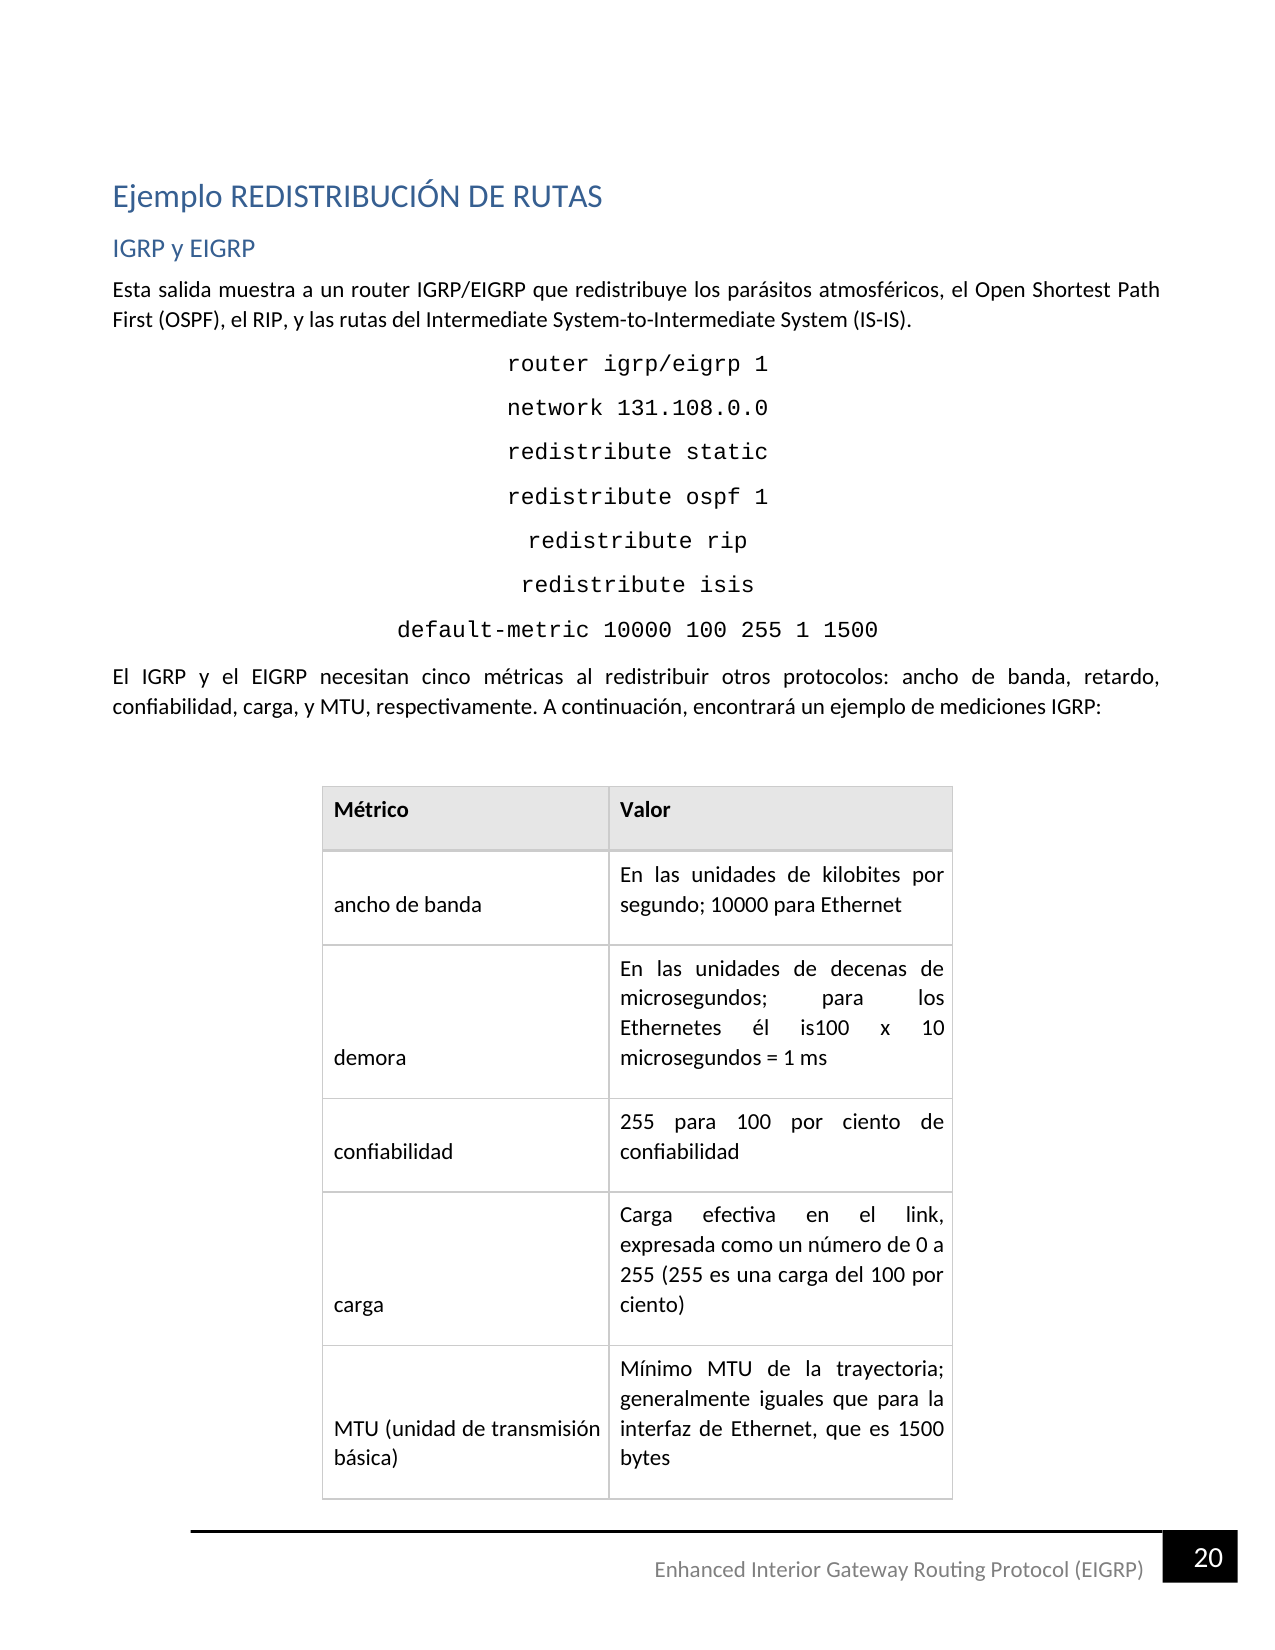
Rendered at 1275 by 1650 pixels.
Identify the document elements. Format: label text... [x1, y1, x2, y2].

text network 131.108.0.0 [112, 396, 1162, 422]
text router igrp/eigrp 1 [112, 352, 1162, 378]
text Ejemplo REDISTRIBUCIÓN DE RUTAS [112, 175, 1162, 216]
text Esta salida muestra a un router IGRP/EIGRP que redistribuye los parásitos atmosféricos, el Open Shortest Path First (OSPF), el RIP, y las rutas del Intermediate System-to-Intermediate System (IS-IS). [112, 275, 1162, 333]
table_cell demora [323, 946, 608, 1098]
table_cell En las unidades de kilobites por segundo; 10000 para Ethernet [610, 852, 952, 944]
text redistribute ospf 1 [112, 485, 1162, 511]
text redistribute isis [112, 574, 1162, 600]
text default-metric 10000 100 255 1 1500 [112, 618, 1162, 644]
table_header Valor [610, 787, 952, 849]
table_cell Carga efectiva en el link, expresada como un número de 0 a 255 (255 es una carga del 100 por ciento) [610, 1193, 952, 1344]
table_cell MTU (unidad de transmisión básica) [323, 1346, 608, 1498]
text IGRP y EIGRP [112, 231, 1162, 264]
table_cell Mínimo MTU de la trayectoria; generalmente iguales que para la interfaz de Ethernet, que es 1500 bytes [610, 1346, 952, 1498]
table_cell carga [323, 1193, 608, 1344]
table_cell confiabilidad [323, 1099, 608, 1191]
text El IGRP y el EIGRP necesitan cinco métricas al redistribuir otros protocolos: ancho de banda, retardo, confiabilidad, carga, y MTU, respectivamente. A continuación, encontrará un ejemplo de mediciones IGRP: [112, 662, 1162, 720]
table_cell ancho de banda [323, 852, 608, 944]
table_header Métrico [323, 787, 608, 849]
table_cell 255 para 100 por ciento de confiabilidad [610, 1099, 952, 1191]
text redistribute static [112, 441, 1162, 467]
text redistribute rip [112, 529, 1162, 555]
table_cell En las unidades de decenas de microsegundos; para los Ethernetes él is100 x 10 microsegundos = 1 ms [610, 946, 952, 1098]
